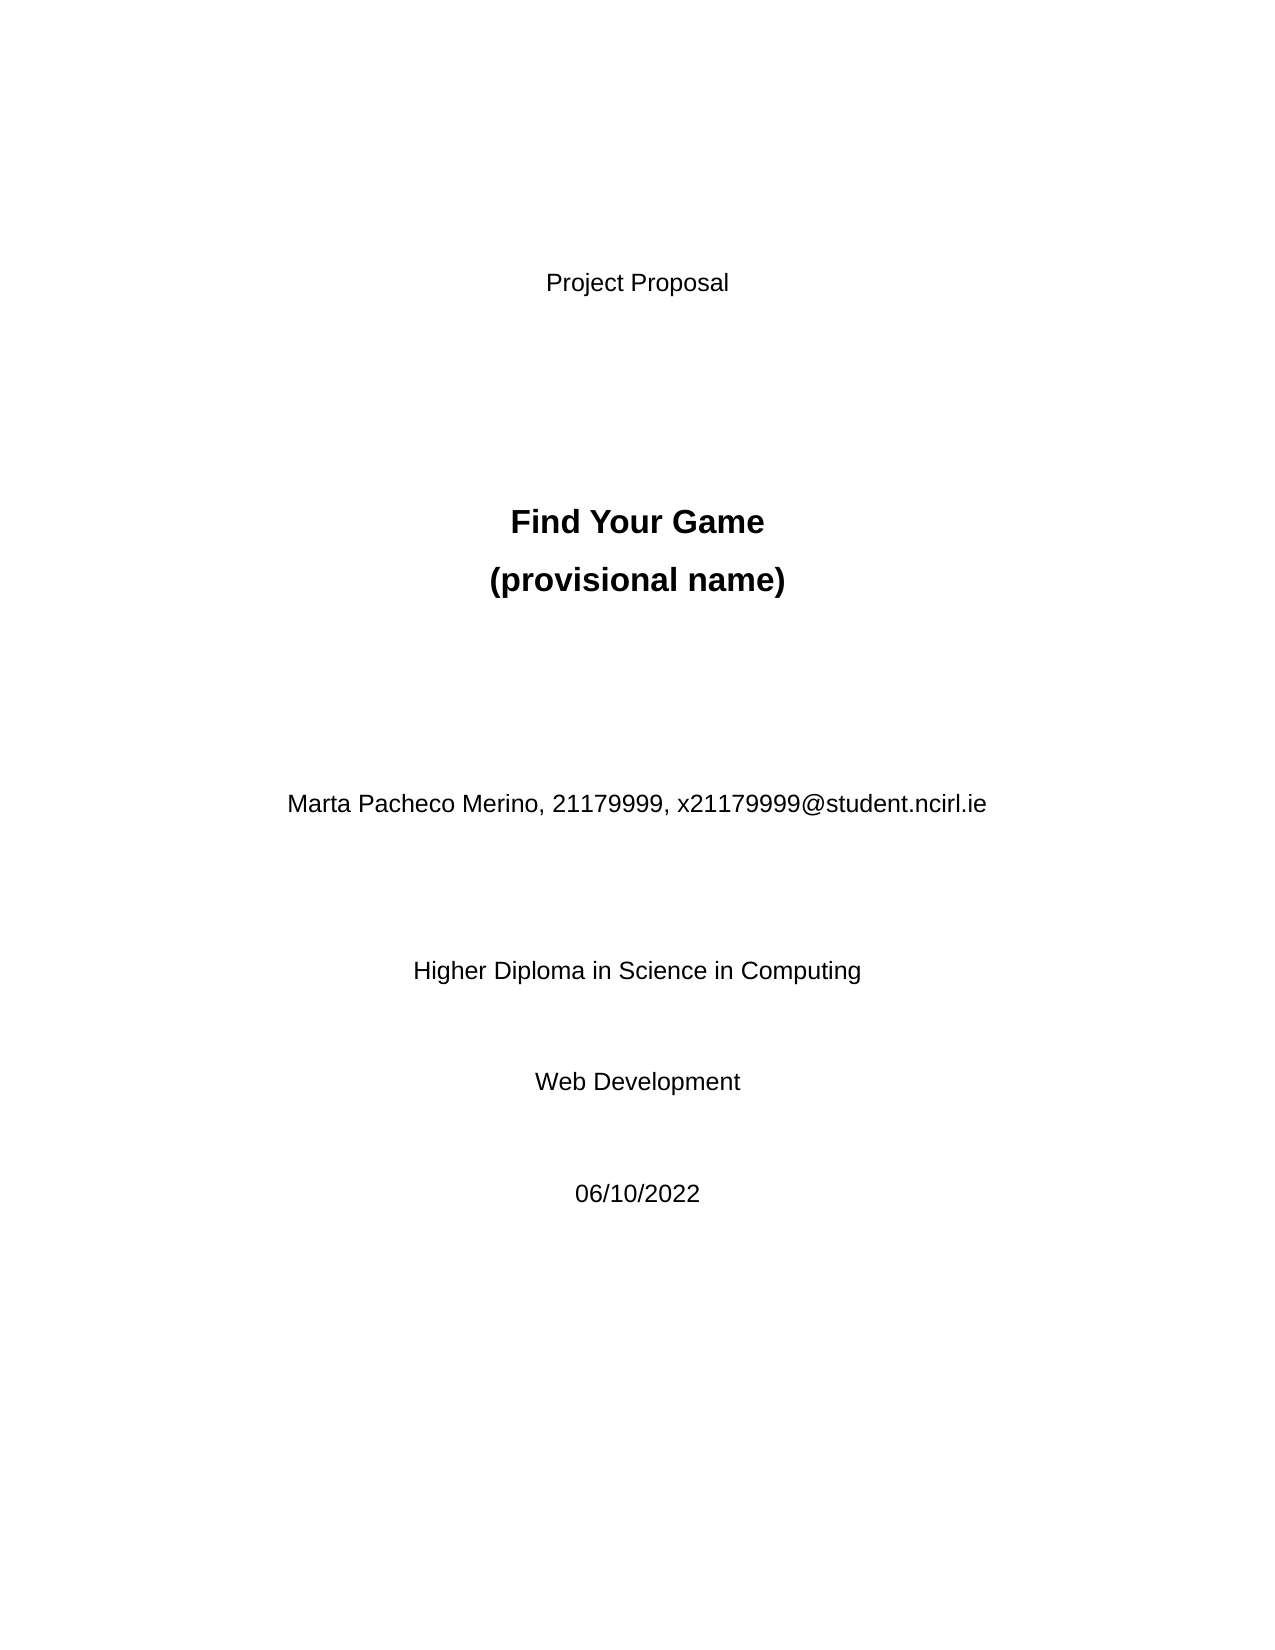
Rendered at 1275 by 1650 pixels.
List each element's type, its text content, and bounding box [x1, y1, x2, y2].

text 06/10/2022 [187, 1178, 1087, 1207]
text Project Proposal [187, 267, 1087, 296]
text Web Development [187, 1067, 1087, 1096]
text Higher Diploma in Science in Computing [187, 956, 1087, 985]
text Marta Pacheco Merino, 21179999, x21179999@student.ncirl.ie [187, 789, 1087, 818]
title Find Your Game (provisional name) [187, 502, 1087, 598]
